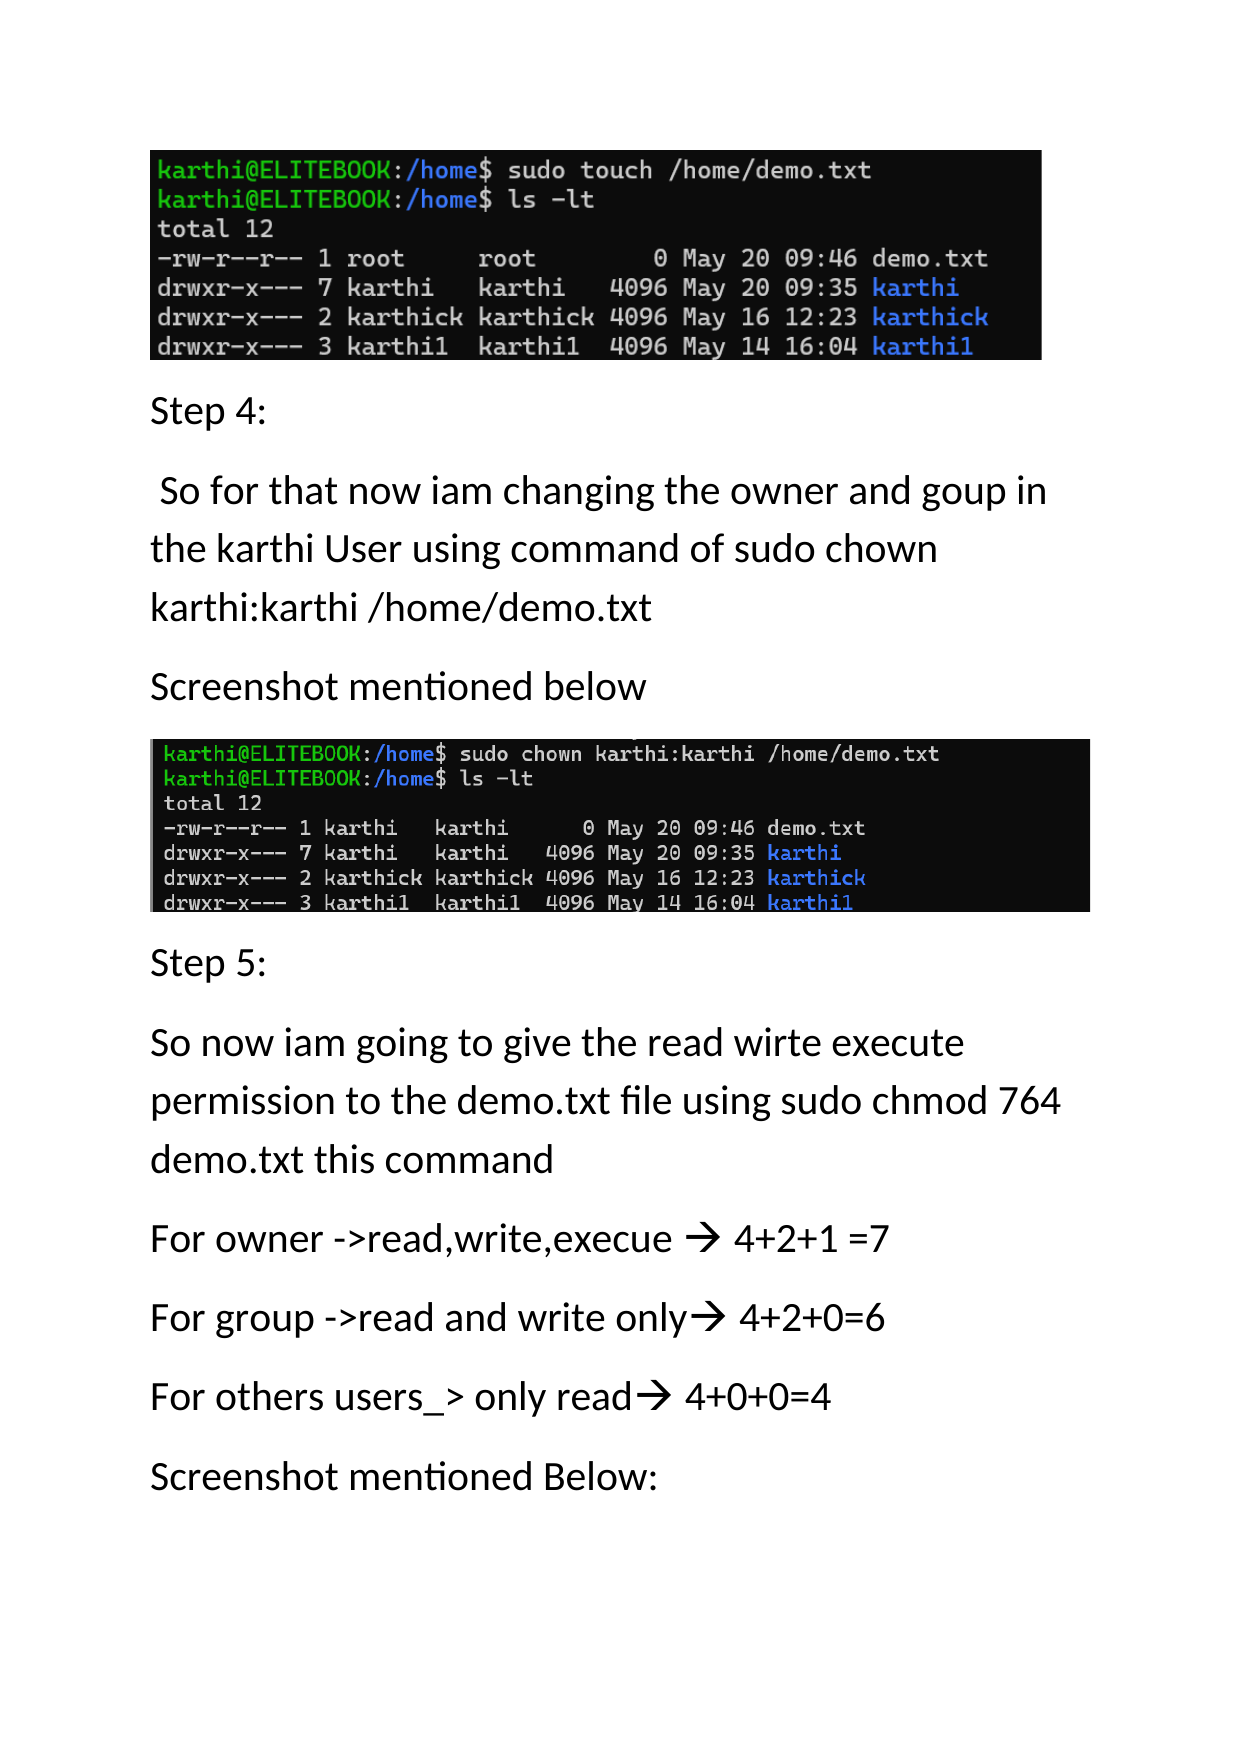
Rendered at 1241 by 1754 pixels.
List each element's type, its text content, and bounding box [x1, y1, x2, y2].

text For group ->read and write only 4+2+0=6 [150, 1291, 1090, 1342]
picture [150, 739, 1091, 912]
text So for that now iam changing the owner and goup in the karthi User using command of sudo chown karthi:karthi /home/demo.txt [150, 464, 1090, 631]
text So now iam going to give the read wirte execute permission to the demo.txt file using sudo chmod 764 demo.txt this command [150, 1016, 1090, 1183]
picture [150, 150, 1042, 360]
text For others users_> only read 4+0+0=4 [150, 1370, 1090, 1421]
text For owner ->read,write,execue 4+2+1 =7 [150, 1212, 1090, 1263]
text Screenshot mentioned Below: [150, 1450, 1090, 1501]
text Step 5: [150, 936, 1090, 987]
text Screenshot mentioned below [150, 660, 1090, 711]
text Step 4: [150, 384, 1090, 435]
